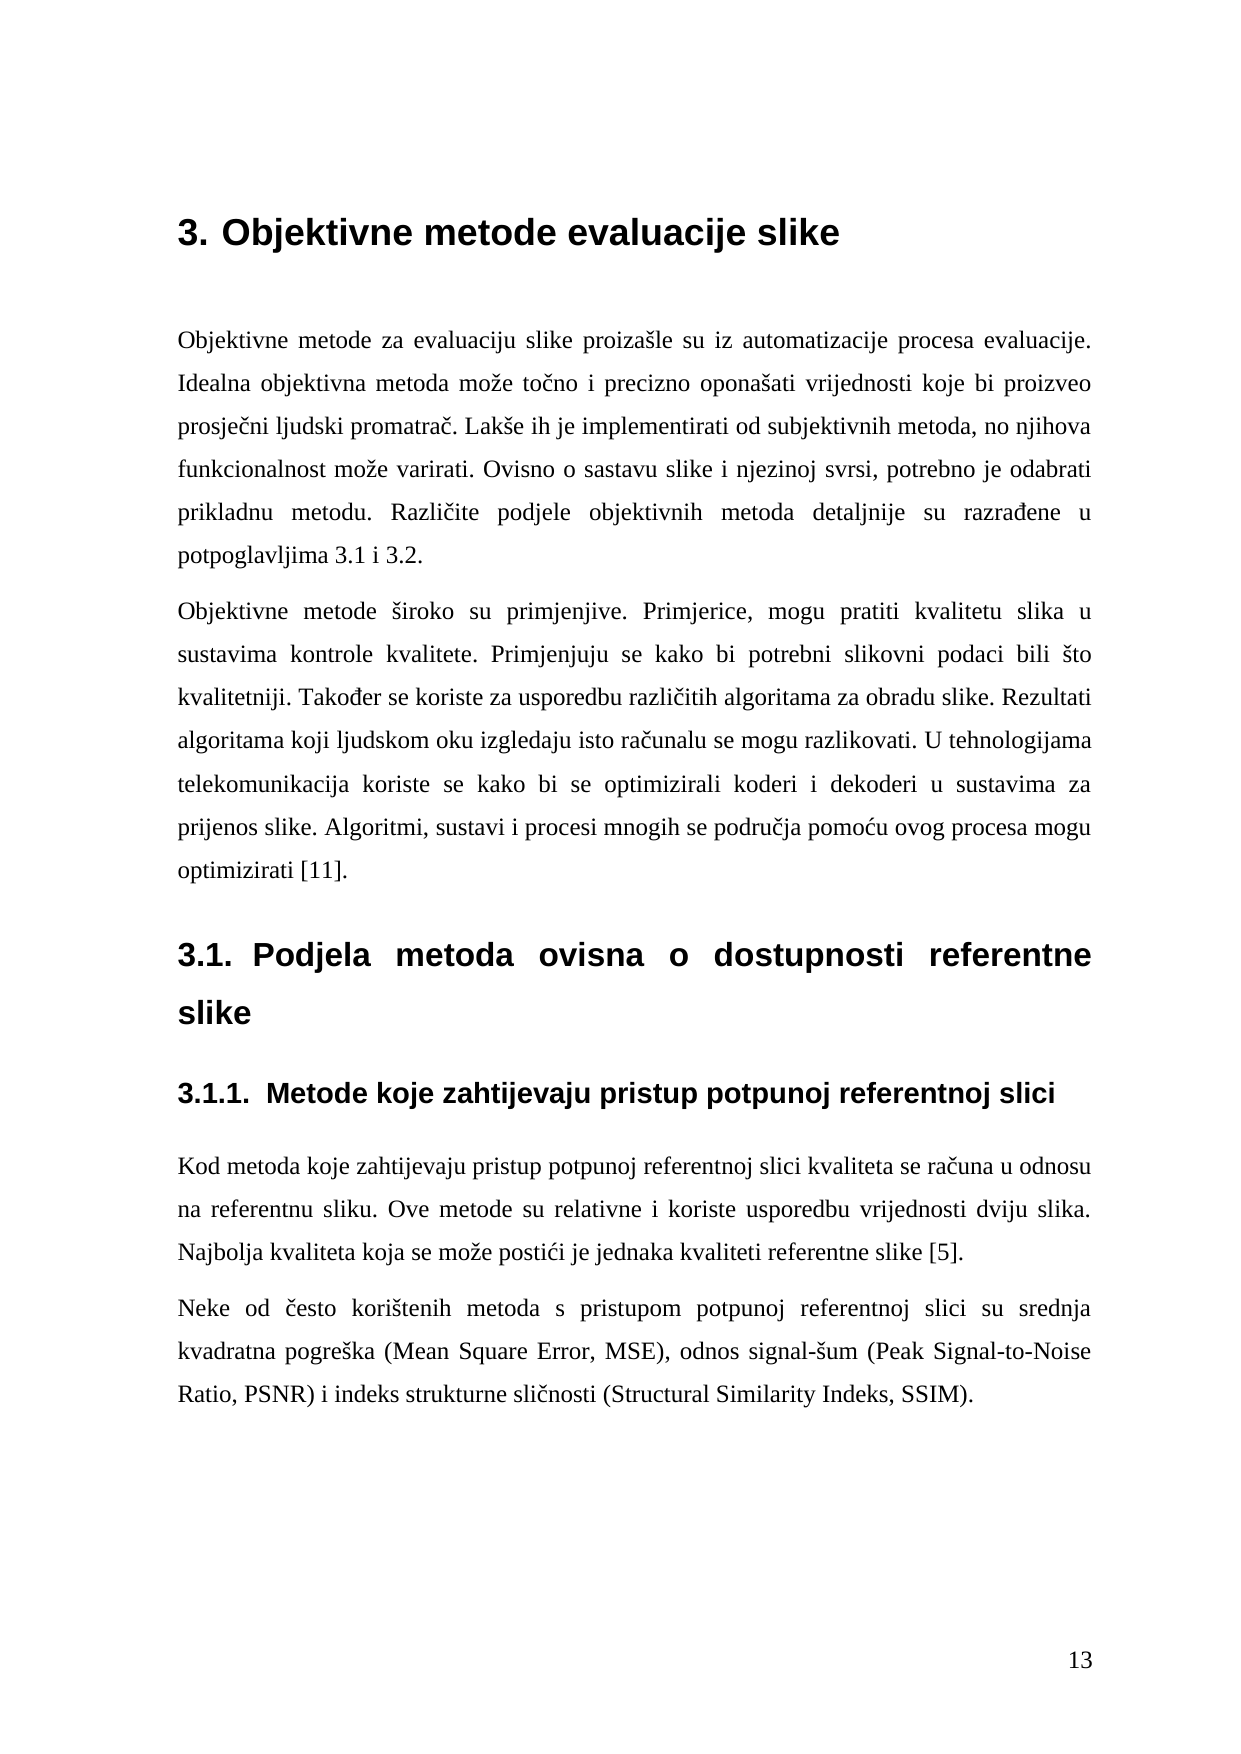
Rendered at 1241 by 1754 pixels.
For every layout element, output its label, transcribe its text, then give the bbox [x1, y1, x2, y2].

subtitle Objektivne metode evaluacije slike [177, 210, 1092, 253]
text Objektivne metode za evaluaciju slike proizašle su iz automatizacije procesa evaluacije. Idealna objektivna metoda može točno i precizno oponašati vrijednosti koje bi proizveo prosječni ljudski promatrač. Lakše ih je implementirati od subjektivnih metoda, no njihova funkcionalnost može varirati. Ovisno o sastavu slike i njezinoj svrsi, potrebno je odabrati prikladnu metodu. Različite podjele objektivnih metoda detaljnije su razrađene u potpoglavljima 3.1 i 3.2. [177, 325, 1092, 569]
text Neke od često korištenih metoda s pristupom potpunoj referentnoj slici su srednja kvadratna pogreška (Mean Square Error, MSE), odnos signal-šum (Peak Signal-to-Noise Ratio, PSNR) i indeks strukturne sličnosti (Structural Similarity Indeks, SSIM). [177, 1293, 1092, 1408]
text Kod metoda koje zahtijevaju pristup potpunoj referentnoj slici kvaliteta se računa u odnosu na referentnu sliku. Ove metode su relativne i koriste usporedbu vrijednosti dviju slika. Najbolja kvaliteta koja se može postići je jednaka kvaliteti referentne slike [5]. [177, 1151, 1092, 1266]
subtitle Podjela metoda ovisna o dostupnosti referentne slike [177, 936, 1092, 1032]
subtitle Metode koje zahtijevaju pristup potpunoj referentnoj slici [177, 1076, 1092, 1109]
text Objektivne metode široko su primjenjive. Primjerice, mogu pratiti kvalitetu slika u sustavima kontrole kvalitete. Primjenjuju se kako bi potrebni slikovni podaci bili što kvalitetniji. Također se koriste za usporedbu različitih algoritama za obradu slike. Rezultati algoritama koji ljudskom oku izgledaju isto računalu se mogu razlikovati. U tehnologijama telekomunikacija koriste se kako bi se optimizirali koderi i dekoderi u sustavima za prijenos slike. Algoritmi, sustavi i procesi mnogih se područja pomoću ovog procesa mogu optimizirati [11]. [177, 596, 1092, 884]
